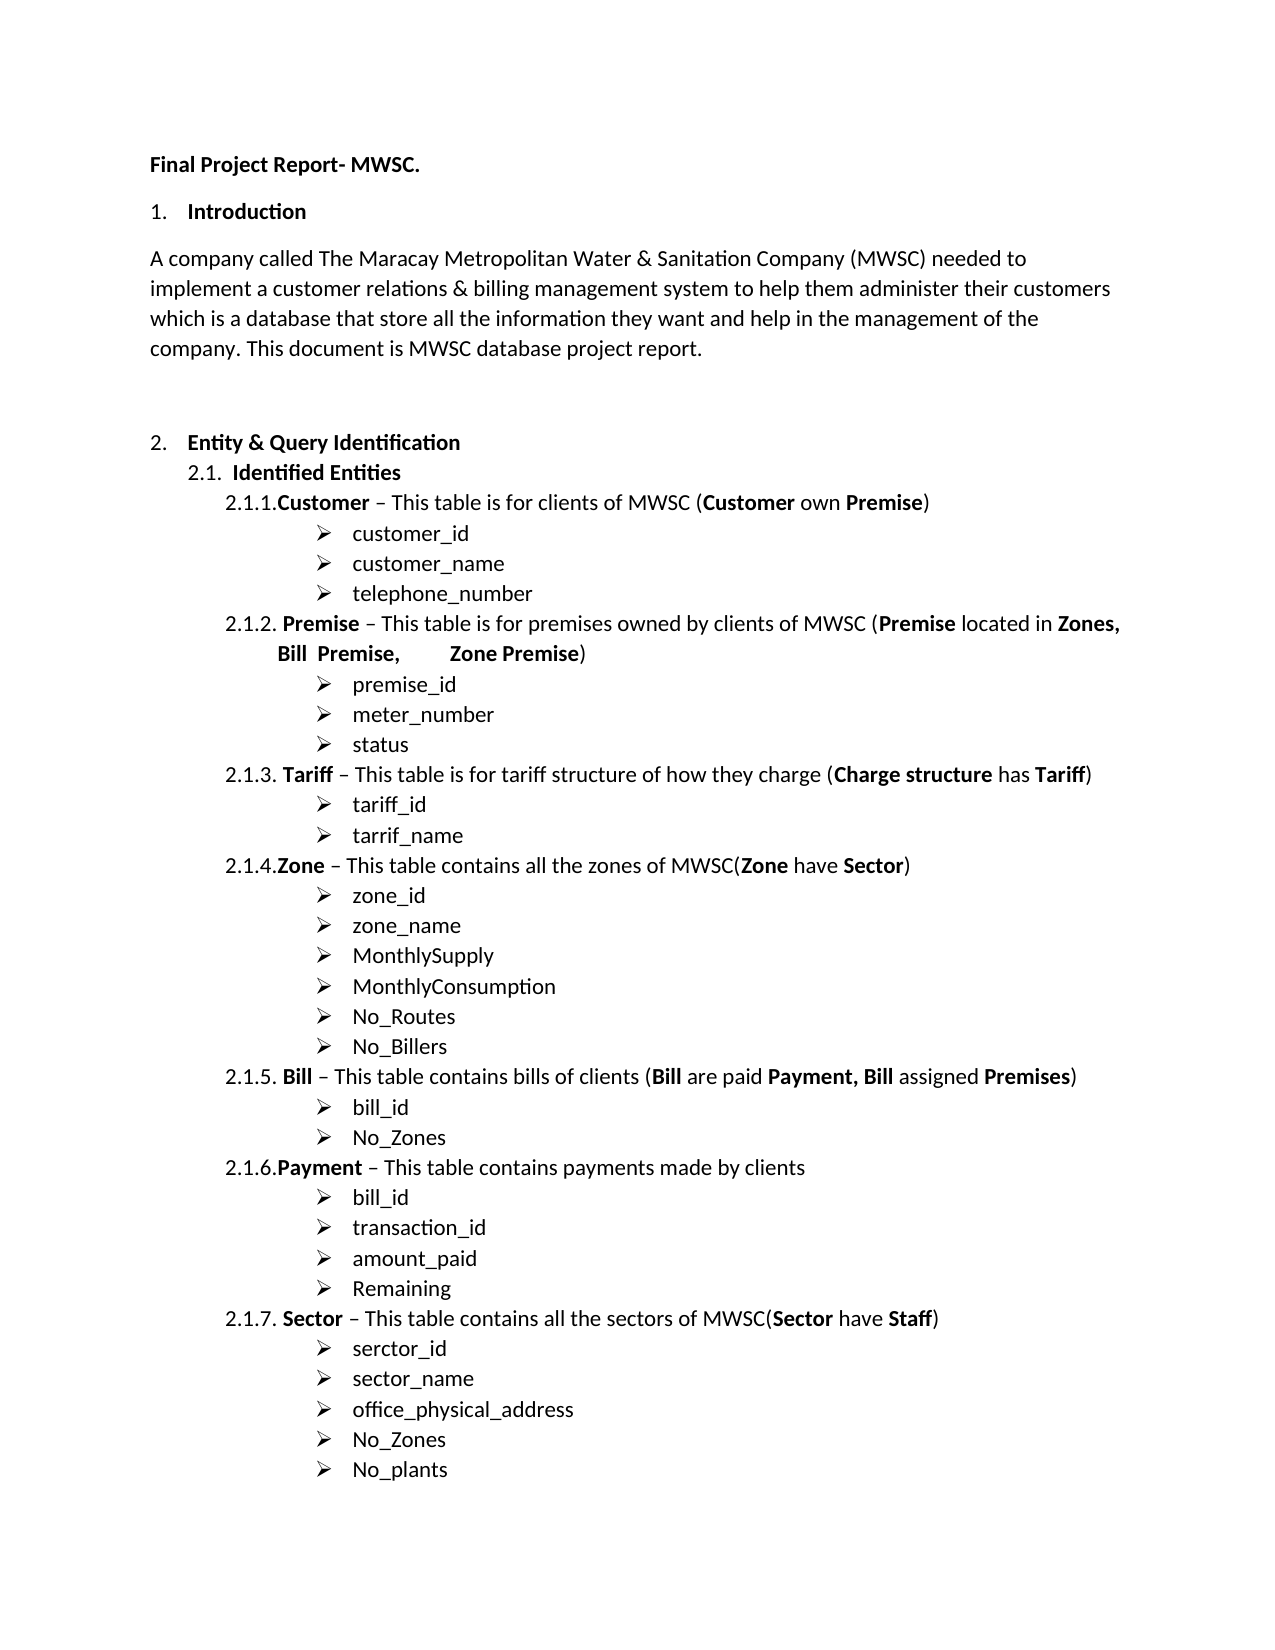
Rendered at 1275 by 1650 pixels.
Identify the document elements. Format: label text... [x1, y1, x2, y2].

list sector_name [315, 1364, 1125, 1393]
text A company called The Maracay Metropolitan Water & Sanitation Company (MWSC) needed to implement a customer relations & billing management system to help them administer their customers which is a database that store all the information they want and help in the management of the company. This document is MWSC database project report. [150, 244, 1125, 362]
list meter_number [315, 700, 1125, 728]
list customer_id [315, 519, 1125, 547]
list premise_id [315, 670, 1125, 698]
list telephone_number [315, 579, 1125, 607]
list Bill – This table contains bills of clients (Bill are paid Payment, Bill assigned Premises) [225, 1062, 1125, 1091]
list tarrif_name [315, 821, 1125, 849]
list status [315, 730, 1125, 758]
list office_physical_address [315, 1395, 1125, 1423]
list customer_name [315, 549, 1125, 577]
list serctor_id [315, 1334, 1125, 1362]
list zone_name [315, 911, 1125, 939]
text Final Project Report- MWSC. [150, 150, 1125, 178]
list Zone – This table contains all the zones of MWSC(Zone have Sector) [225, 851, 1125, 879]
list No_Routes [315, 1002, 1125, 1030]
list Tariff – This table is for tariff structure of how they charge (Charge structure has Tariff) [225, 760, 1125, 788]
list Premise – This table is for premises owned by clients of MWSC (Premise located in Zones, Bill Premise, Zone Premise) [225, 609, 1125, 668]
list transaction_id [315, 1213, 1125, 1242]
list Remaining [315, 1274, 1125, 1302]
list No_Billers [315, 1032, 1125, 1060]
list MonthlySupply [315, 942, 1125, 970]
list No_Zones [315, 1123, 1125, 1151]
list zone_id [315, 881, 1125, 909]
list Introduction [150, 197, 1125, 225]
list Sector – This table contains all the sectors of MWSC(Sector have Staff) [225, 1304, 1125, 1332]
list Entity & Query Identification [150, 428, 1125, 456]
list bill_id [315, 1183, 1125, 1211]
list No_plants [315, 1455, 1125, 1483]
list Identified Entities [187, 458, 1125, 486]
list Payment – This table contains payments made by clients [225, 1153, 1125, 1181]
list No_Zones [315, 1425, 1125, 1453]
list tariff_id [315, 791, 1125, 819]
list bill_id [315, 1093, 1125, 1121]
list Customer – This table is for clients of MWSC (Customer own Premise) [225, 488, 1125, 517]
list MonthlyConsumption [315, 972, 1125, 1000]
list amount_paid [315, 1244, 1125, 1272]
